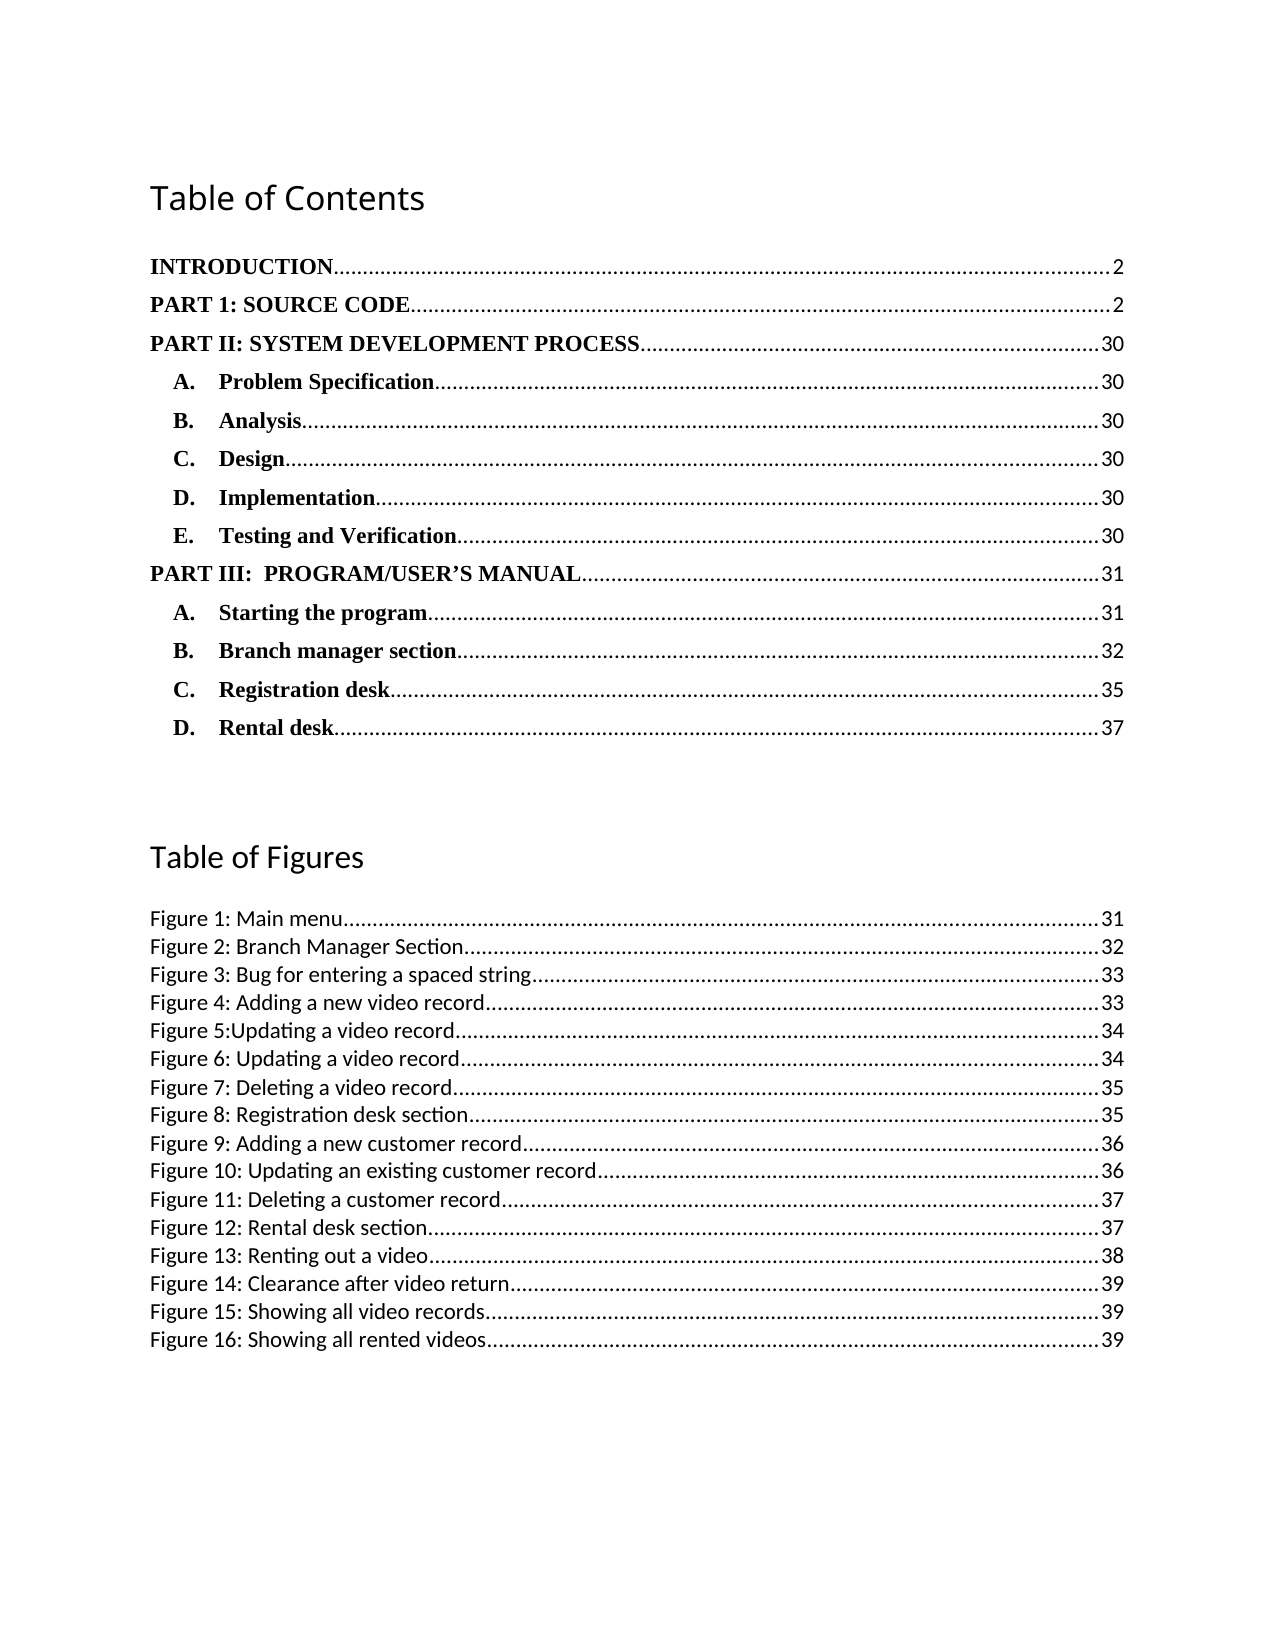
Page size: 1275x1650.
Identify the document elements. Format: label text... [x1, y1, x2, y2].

text Figure 16: Showing all rented videos 39 [150, 1325, 1125, 1353]
text Figure 10: Updating an existing customer record 36 [150, 1157, 1125, 1185]
text Figure 5:Updating a video record 34 [150, 1017, 1125, 1044]
text Figure 14: Clearance after video return 39 [150, 1269, 1125, 1297]
text Figure 11: Deleting a customer record 37 [150, 1185, 1125, 1213]
text Figure 6: Updating a video record 34 [150, 1044, 1125, 1073]
text Figure 12: Rental desk section 37 [150, 1213, 1125, 1241]
text Table of Figures [150, 836, 1125, 876]
text Figure 4: Adding a new video record 33 [150, 988, 1125, 1017]
text Figure 1: Main menu 31 [150, 904, 1125, 932]
text Figure 8: Registration desk section 35 [150, 1101, 1125, 1129]
text Figure 9: Adding a new customer record 36 [150, 1129, 1125, 1157]
text Figure 7: Deleting a video record 35 [150, 1073, 1125, 1101]
text Figure 15: Showing all video records 39 [150, 1297, 1125, 1325]
text Figure 2: Branch Manager Section 32 [150, 932, 1125, 961]
text Figure 13: Renting out a video 38 [150, 1241, 1125, 1269]
text Figure 3: Bug for entering a spaced string 33 [150, 961, 1125, 988]
